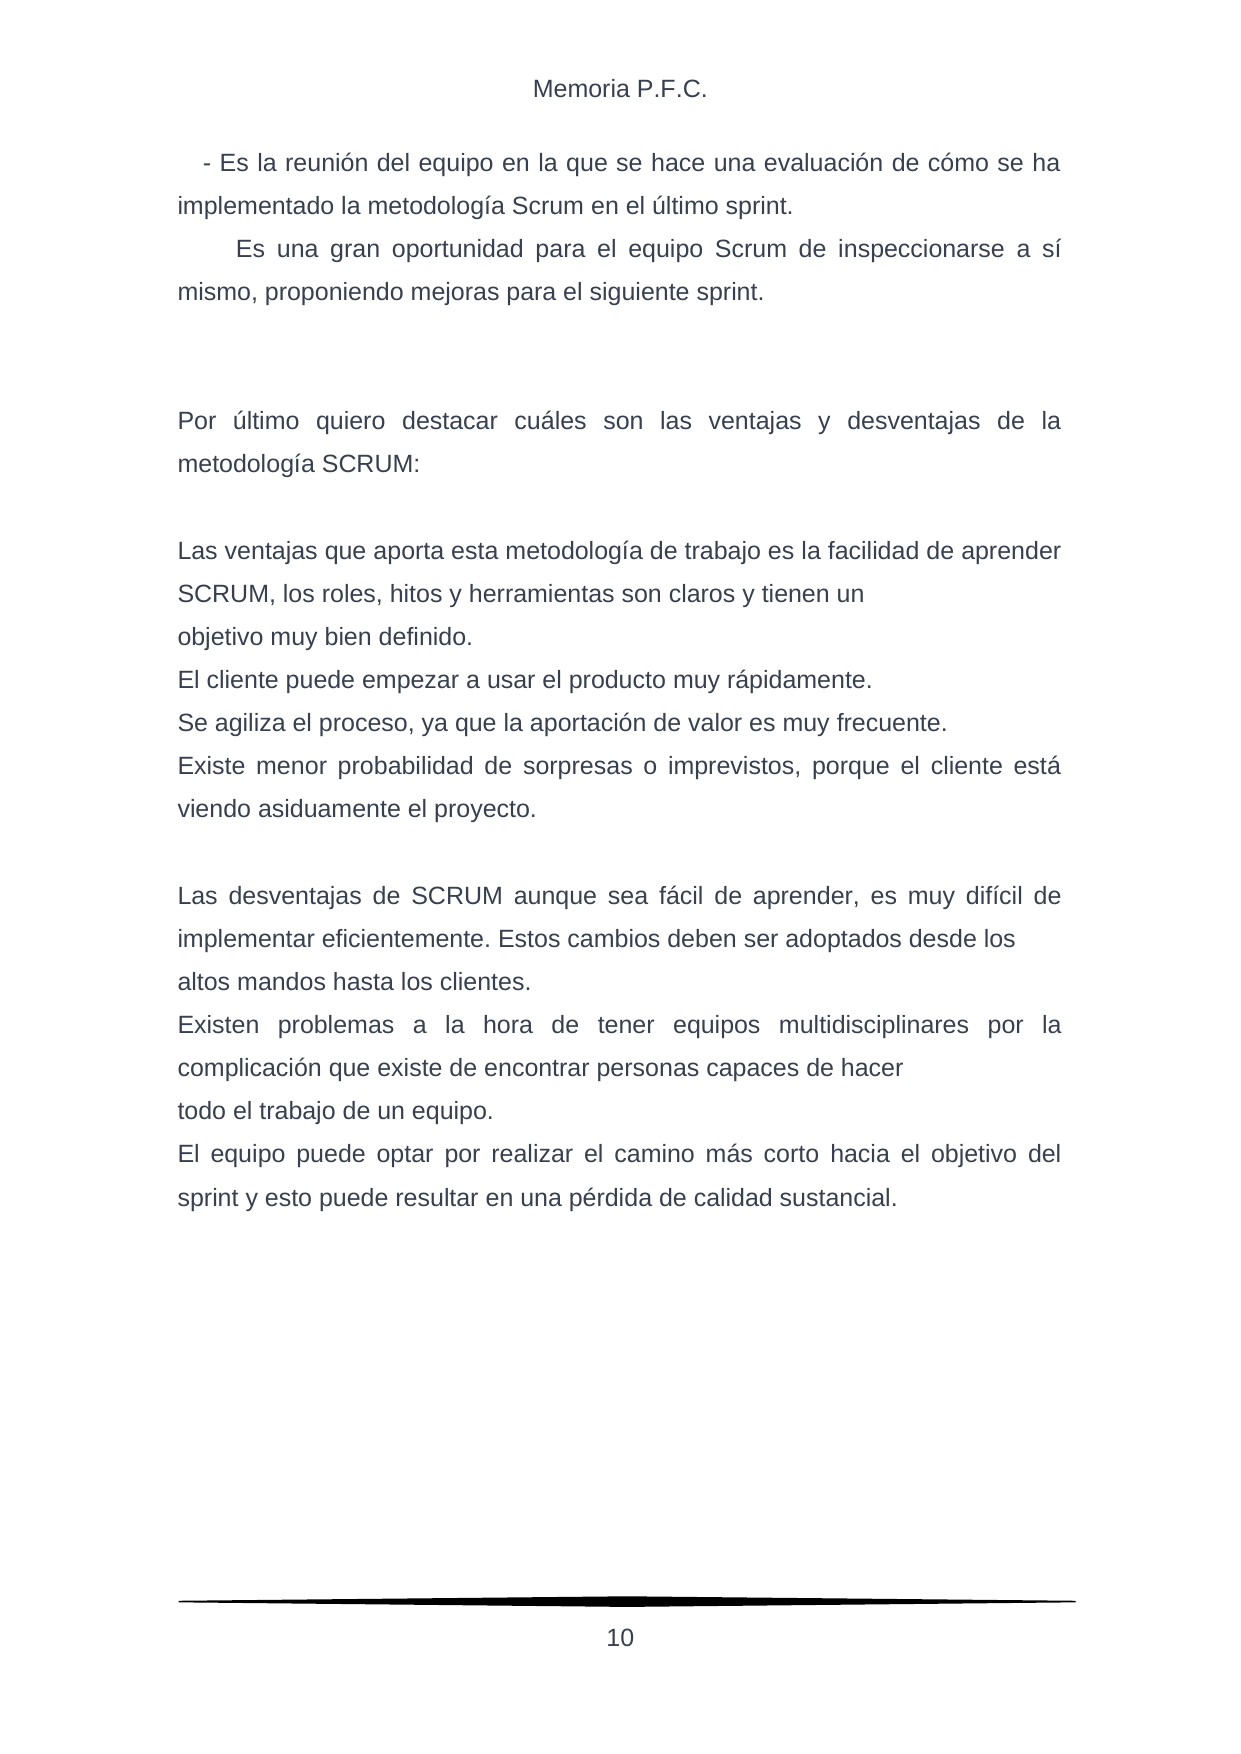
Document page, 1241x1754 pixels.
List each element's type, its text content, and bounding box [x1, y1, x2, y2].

text Por último quiero destacar cuáles son las ventajas y desventajas de la metodología SCRUM: [177, 406, 1063, 478]
text objetivo muy bien definido. [177, 622, 1063, 651]
text - Es la reunión del equipo en la que se hace una evaluación de cómo se ha implementado la metodología Scrum en el último sprint. [177, 148, 1063, 219]
text El equipo puede optar por realizar el camino más corto hacia el objetivo del sprint y esto puede resultar en una pérdida de calidad sustancial. [177, 1139, 1063, 1211]
text todo el trabajo de un equipo. [177, 1096, 1063, 1125]
text Existen problemas a la hora de tener equipos multidisciplinares por la complicación que existe de encontrar personas capaces de hacer [177, 1010, 1063, 1082]
text Es una gran oportunidad para el equipo Scrum de inspeccionarse a sí mismo, proponiendo mejoras para el siguiente sprint. [177, 234, 1063, 306]
text El cliente puede empezar a usar el producto muy rápidamente. [177, 665, 1063, 694]
text Se agiliza el proceso, ya que la aportación de valor es muy frecuente. [177, 708, 1063, 737]
text Las ventajas que aporta esta metodología de trabajo es la facilidad de aprender SCRUM, los roles, hitos y herramientas son claros y tienen un [177, 536, 1063, 608]
text Existe menor probabilidad de sorpresas o imprevistos, porque el cliente está viendo asiduamente el proyecto. [177, 751, 1063, 823]
text altos mandos hasta los clientes. [177, 967, 1063, 996]
text Las desventajas de SCRUM aunque sea fácil de aprender, es muy difícil de implementar eficientemente. Estos cambios deben ser adoptados desde los [177, 881, 1063, 953]
